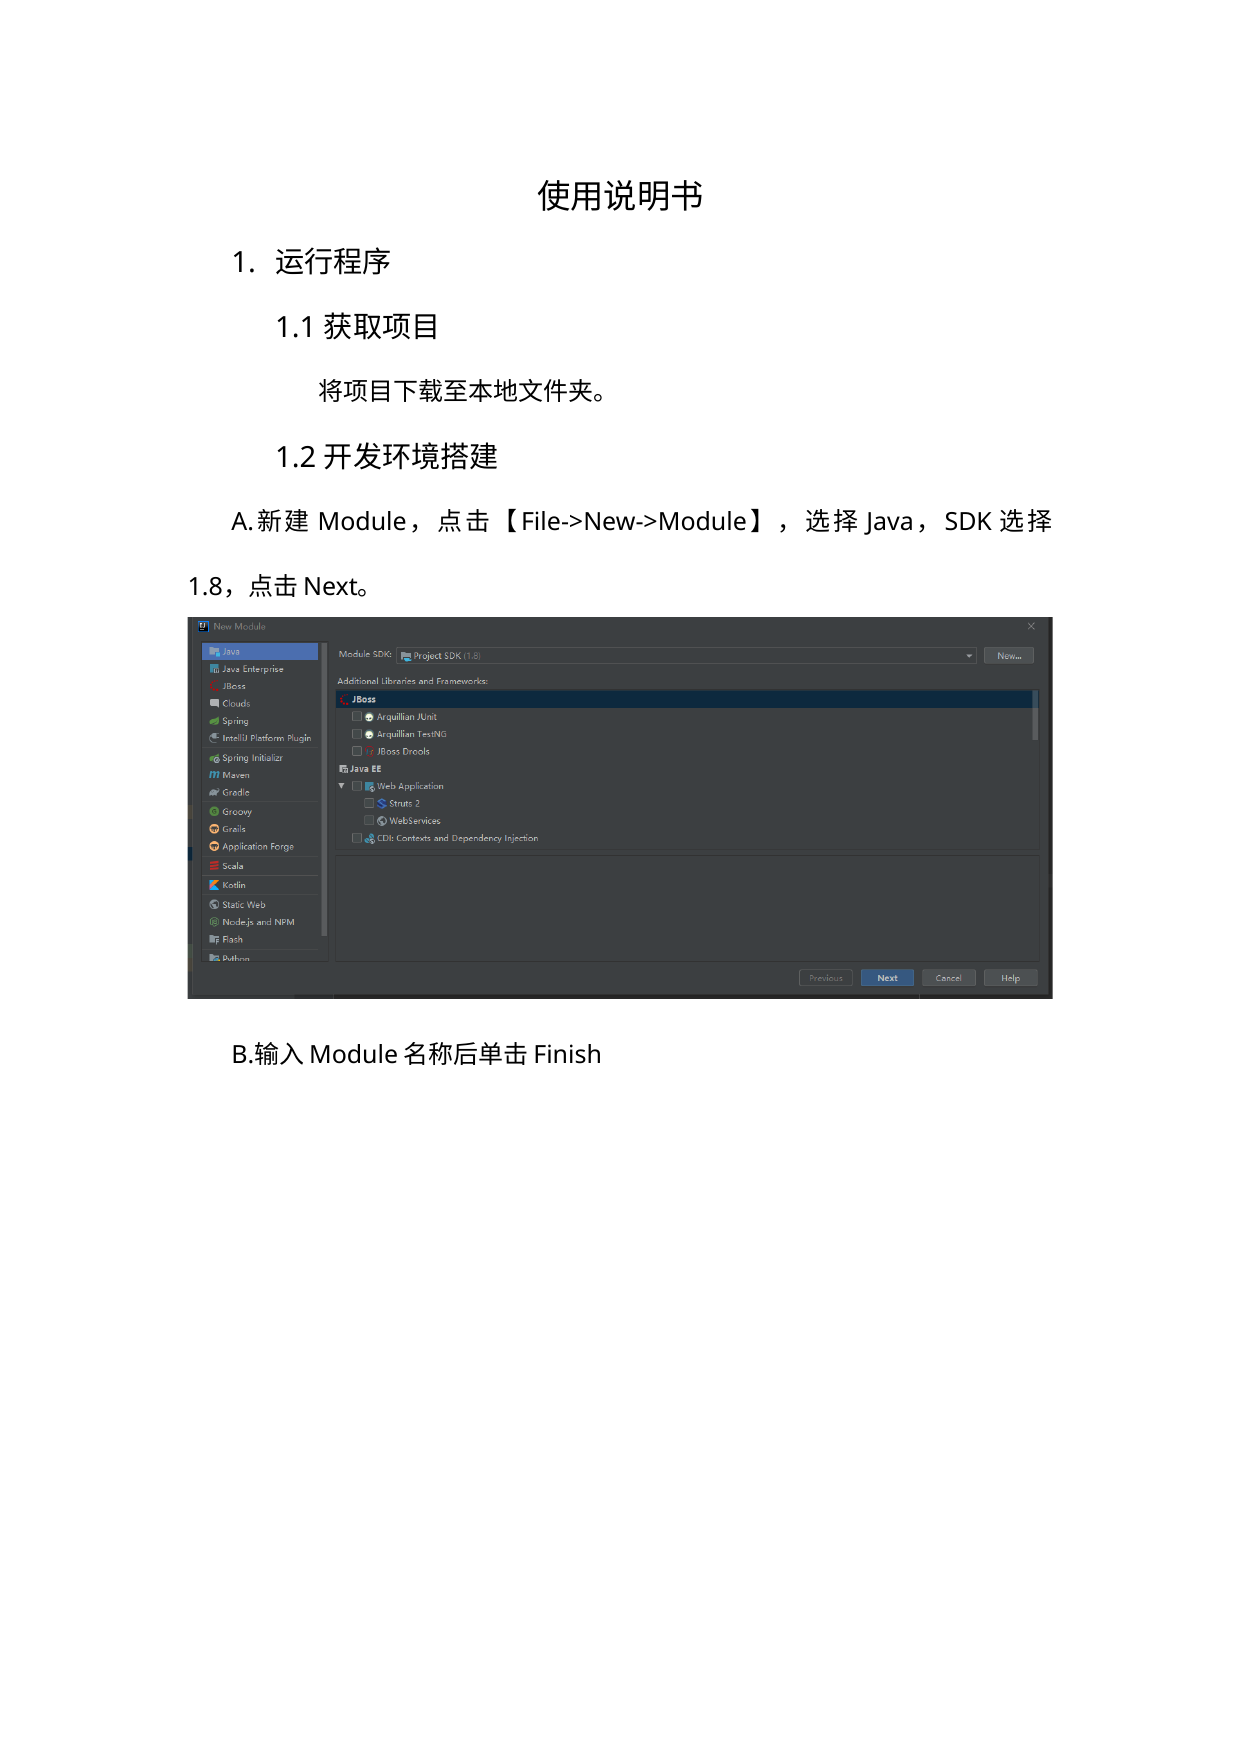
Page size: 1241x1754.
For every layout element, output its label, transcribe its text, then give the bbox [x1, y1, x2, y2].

list B.输入Module名称后单击Finish [187, 1020, 1053, 1085]
list A.新建Module，点击【File->New->Module】，选择Java，SDK选择1.8，点击Next。 [187, 487, 1053, 617]
list 开发环境搭建 [231, 422, 1053, 487]
list 运行程序 [187, 227, 1053, 292]
list 将项目下载至本地文件夹。 [275, 357, 1053, 422]
list 获取项目 [231, 292, 1053, 357]
picture [187, 617, 1053, 999]
text 使用说明书 [187, 162, 1053, 227]
